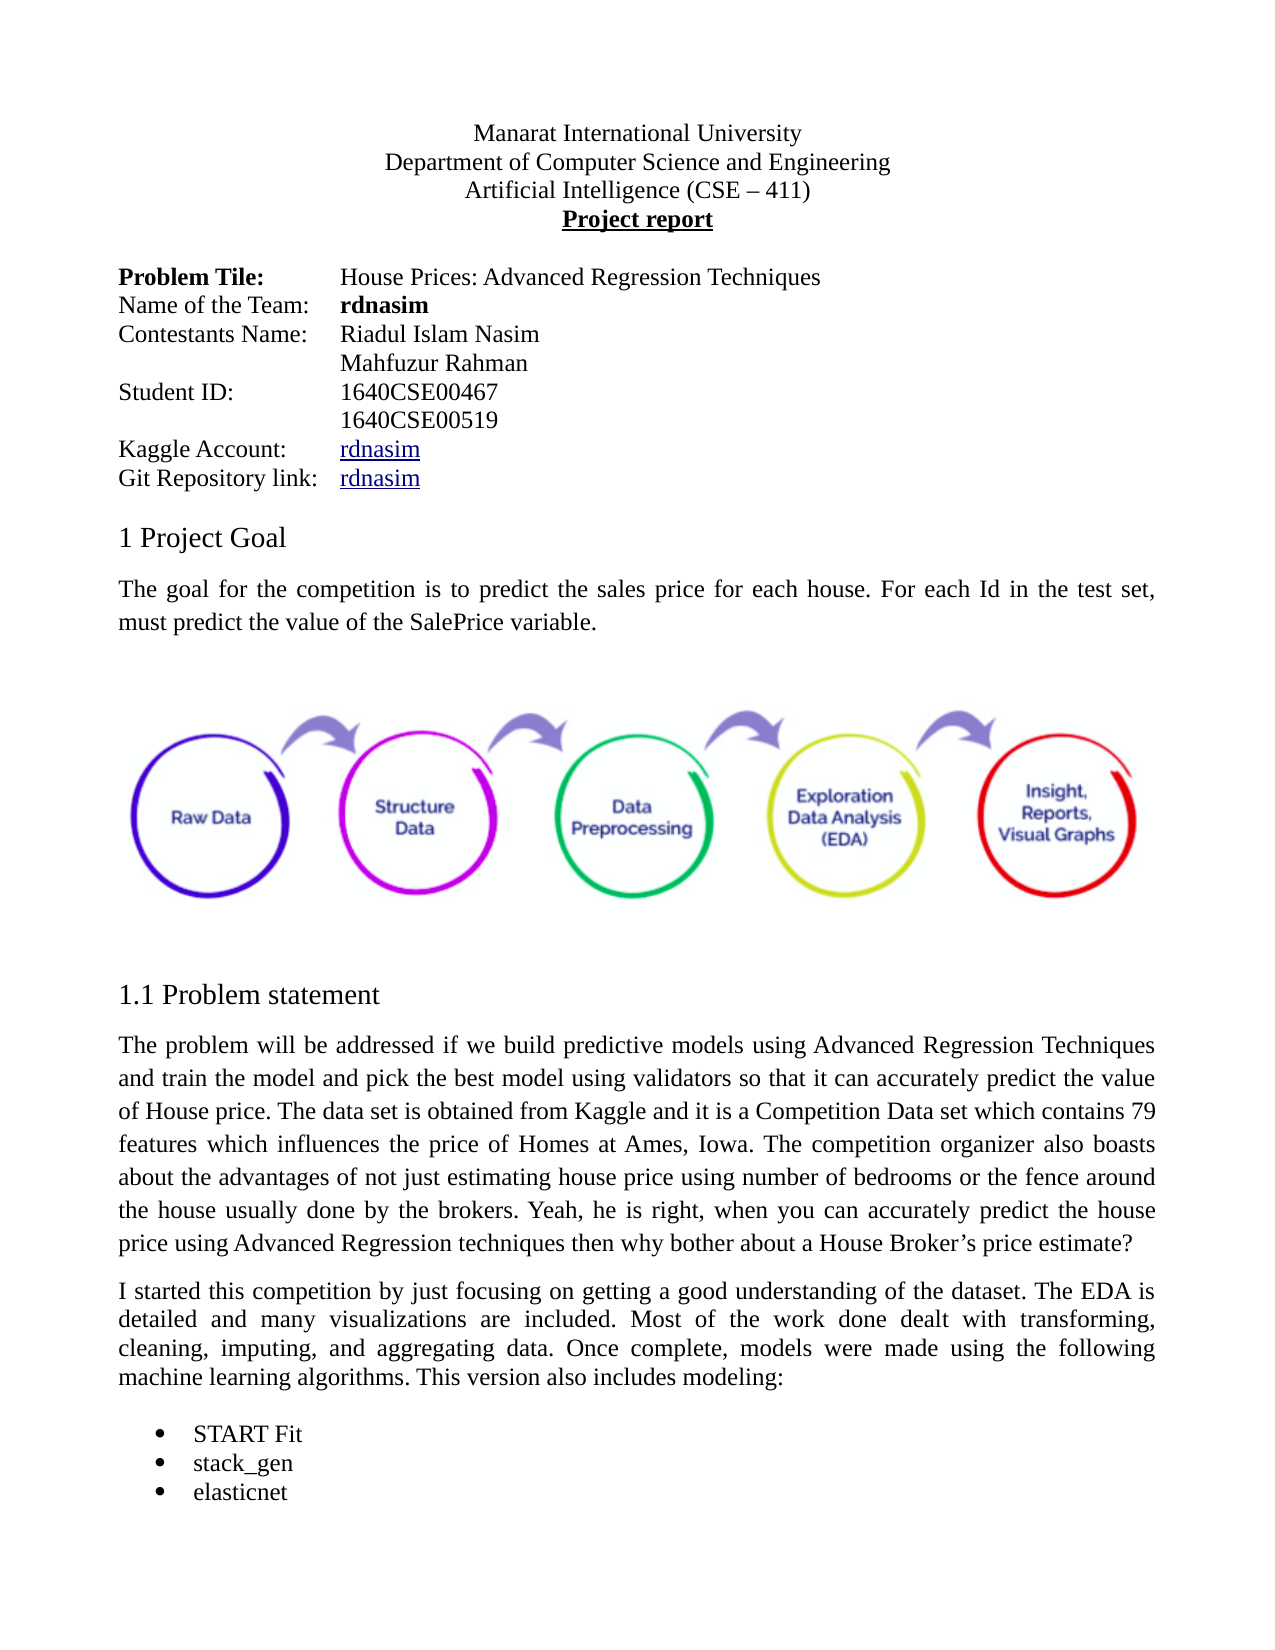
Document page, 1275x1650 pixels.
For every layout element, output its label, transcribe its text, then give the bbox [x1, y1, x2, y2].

text Problem Tile: House Prices: Advanced Regression Techniques [118, 262, 1157, 291]
text I started this competition by just focusing on getting a good understanding of the dataset. The EDA is detailed and many visualizations are included. Most of the work done dealt with transforming, cleaning, imputing, and aggregating data. Once complete, models were made using the following machine learning algorithms. This version also includes modeling: [118, 1276, 1157, 1391]
text Department of Computer Science and Engineering [118, 147, 1157, 176]
text Mahfuzur Rahman [118, 348, 1157, 377]
text 1640CSE00519 [118, 406, 1157, 434]
text Git Repository link: rdnasim [118, 463, 1157, 492]
text Name of the Team: rdnasim [118, 291, 1157, 319]
text 1 Project Goal [118, 521, 1157, 554]
list elasticnet [156, 1477, 1157, 1506]
text Student ID: 1640CSE00467 [118, 377, 1157, 406]
text Manarat International University [118, 118, 1157, 147]
picture [118, 702, 1157, 907]
text 1.1 Problem statement [118, 977, 1157, 1011]
text Artificial Intelligence (CSE – 411) [118, 176, 1157, 204]
text The problem will be addressed if we build predictive models using Advanced Regression Techniques and train the model and pick the best model using validators so that it can accurately predict the value of House price. The data set is obtained from Kaggle and it is a Competition Data set which contains 79 features which influences the price of Homes at Ames, Iowa. The competition organizer also boasts about the advantages of not just estimating house price using number of bedrooms or the fence around the house usually done by the brokers. Yeah, he is right, when you can accurately predict the house price using Advanced Regression techniques then why bother about a House Broker’s price estimate? [118, 1030, 1157, 1257]
list START Fit [156, 1419, 1157, 1448]
list stack_gen [156, 1448, 1157, 1477]
text The goal for the competition is to predict the sales price for each house. For each Id in the test set, must predict the value of the SalePrice variable. [118, 574, 1157, 636]
text Contestants Name: Riadul Islam Nasim [118, 319, 1157, 348]
text Kaggle Account: rdnasim [118, 434, 1157, 463]
text Project report [118, 204, 1157, 233]
